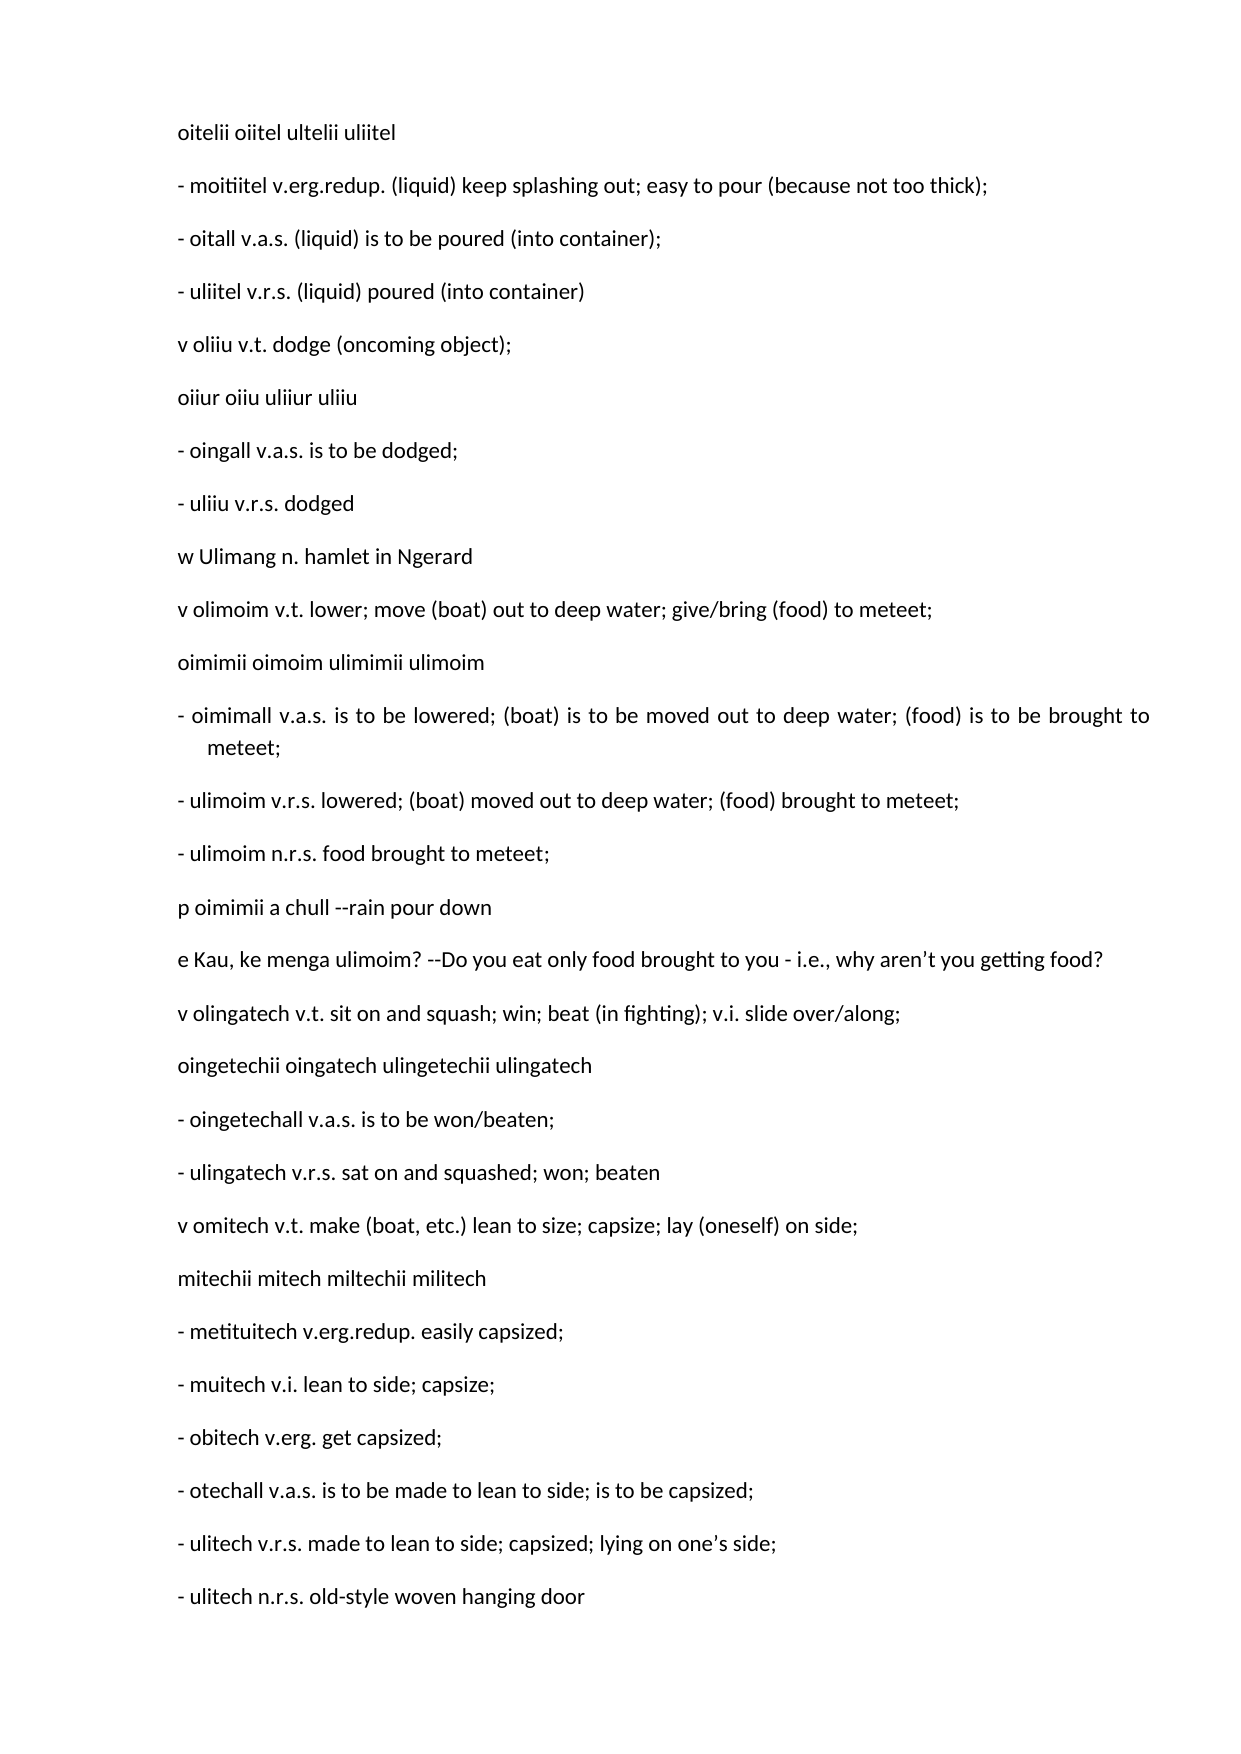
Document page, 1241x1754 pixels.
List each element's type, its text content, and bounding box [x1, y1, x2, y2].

text - ulimoim v.r.s. lowered; (boat) moved out to deep water; (food) brought to meteet; [177, 787, 1152, 814]
text mitechii mitech miltechii militech [177, 1264, 1152, 1292]
text v olimoim v.t. lower; move (boat) out to deep water; give/bring (food) to meteet; [177, 595, 1152, 623]
text - oimimall v.a.s. is to be lowered; (boat) is to be moved out to deep water; (food) is to be brought to meteet; [177, 701, 1152, 762]
text - obitech v.erg. get capsized; [177, 1423, 1152, 1451]
text - oingall v.a.s. is to be dodged; [177, 436, 1152, 464]
text - moitiitel v.erg.redup. (liquid) keep splashing out; easy to pour (because not too thick); [177, 171, 1152, 199]
text - muitech v.i. lean to side; capsize; [177, 1370, 1152, 1398]
text - ulitech n.r.s. old-style woven hanging door [177, 1582, 1152, 1610]
text - oitall v.a.s. (liquid) is to be poured (into container); [177, 224, 1152, 252]
text oiiur oiiu uliiur uliiu [177, 383, 1152, 411]
text w Ulimang n. hamlet in Ngerard [177, 542, 1152, 570]
text oingetechii oingatech ulingetechii ulingatech [177, 1052, 1152, 1080]
text v oliiu v.t. dodge (oncoming object); [177, 330, 1152, 358]
text oitelii oiitel ultelii uliitel [177, 118, 1152, 146]
text p oimimii a chull --rain pour down [177, 893, 1152, 921]
text v omitech v.t. make (boat, etc.) lean to size; capsize; lay (oneself) on side; [177, 1211, 1152, 1239]
text - ulingatech v.r.s. sat on and squashed; won; beaten [177, 1158, 1152, 1186]
text v olingatech v.t. sit on and squash; win; beat (in fighting); v.i. slide over/along; [177, 999, 1152, 1027]
text e Kau, ke menga ulimoim? --Do you eat only food brought to you - i.e., why aren’t you getting food? [177, 946, 1152, 974]
text - otechall v.a.s. is to be made to lean to side; is to be capsized; [177, 1476, 1152, 1504]
text oimimii oimoim ulimimii ulimoim [177, 648, 1152, 676]
text - uliitel v.r.s. (liquid) poured (into container) [177, 277, 1152, 305]
text - oingetechall v.a.s. is to be won/beaten; [177, 1105, 1152, 1133]
text - ulitech v.r.s. made to lean to side; capsized; lying on one’s side; [177, 1529, 1152, 1557]
text - ulimoim n.r.s. food brought to meteet; [177, 839, 1152, 868]
text - metituitech v.erg.redup. easily capsized; [177, 1317, 1152, 1345]
text - uliiu v.r.s. dodged [177, 489, 1152, 517]
